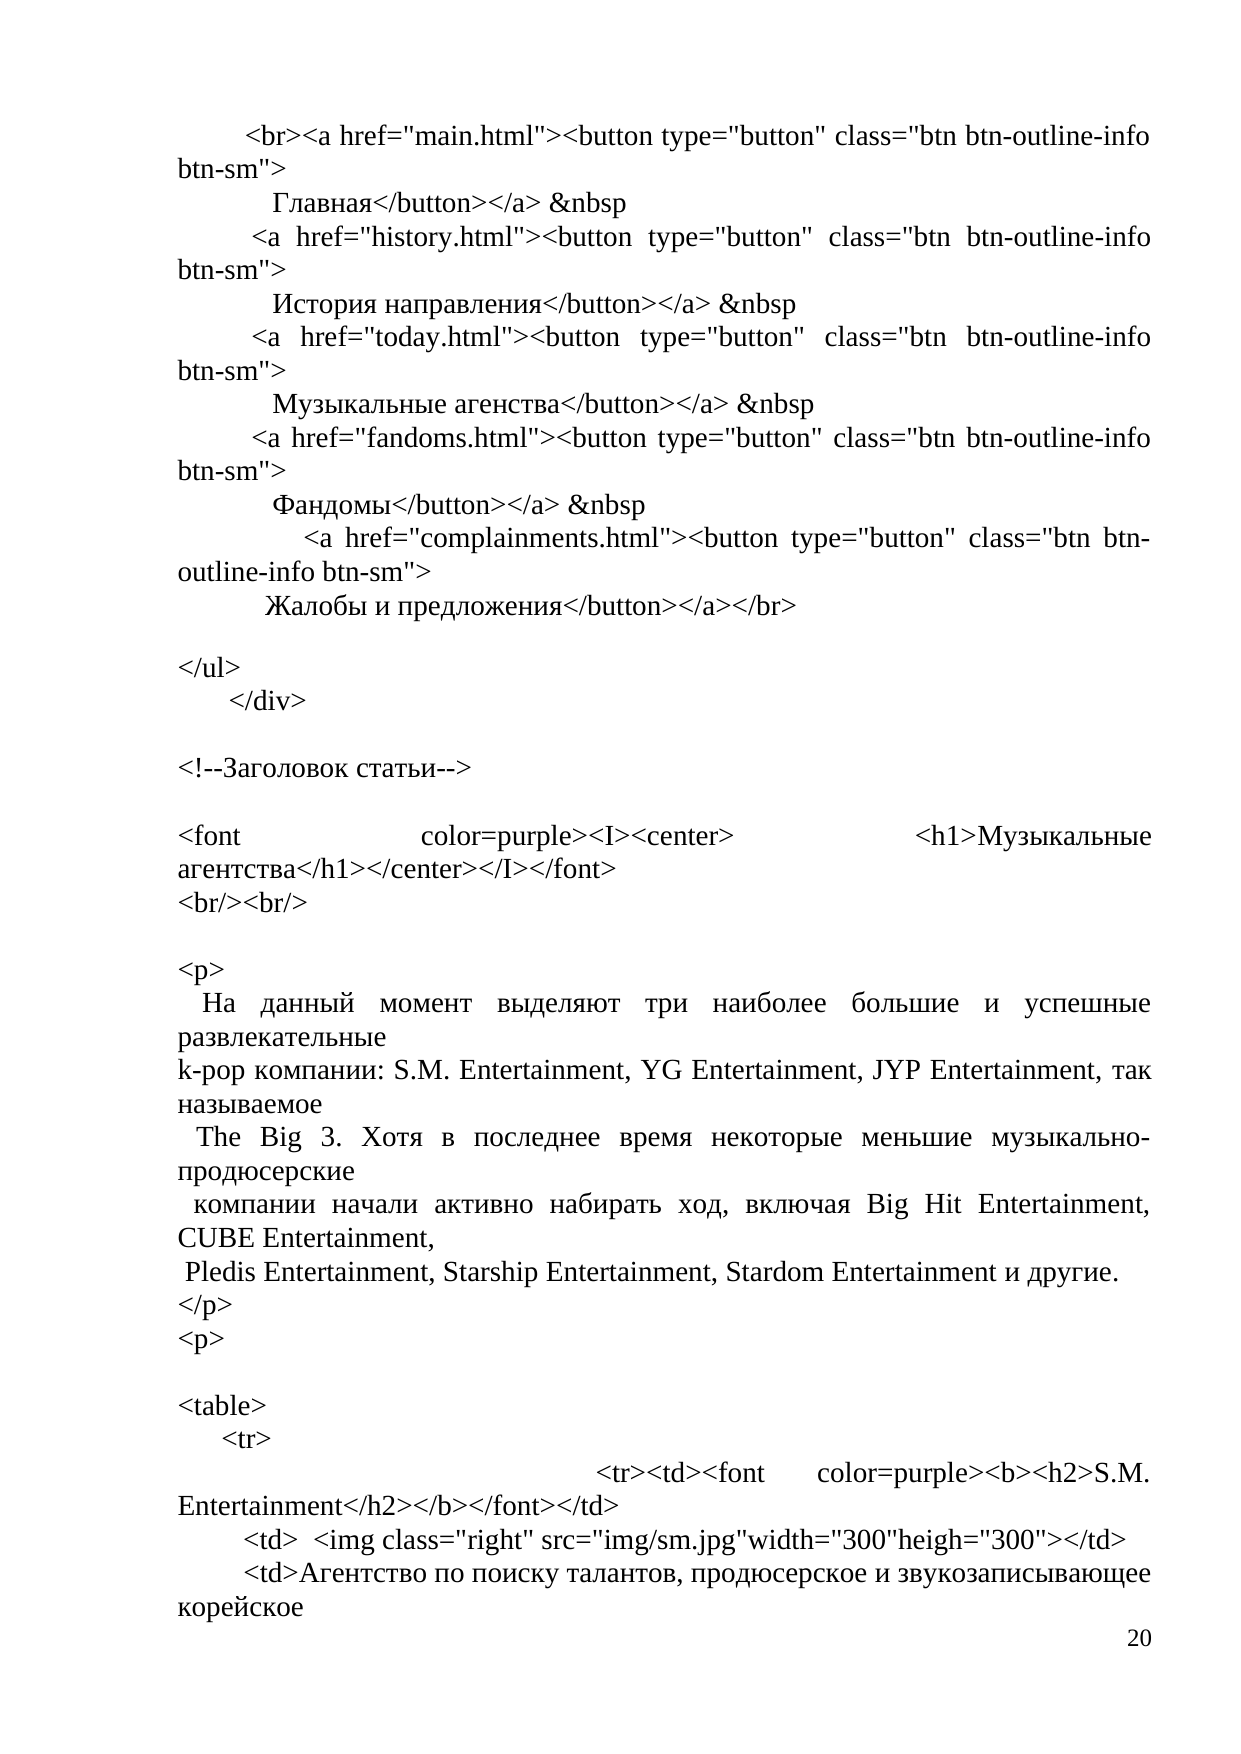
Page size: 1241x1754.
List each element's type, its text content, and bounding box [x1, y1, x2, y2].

text Музыкальные агенства</button></a> &nbsp [177, 386, 1152, 420]
text <a href="today.html"><button type="button" class="btn btn-outline-info btn-sm"> [177, 319, 1152, 386]
text <a href="complainments.html"><button type="button" class="btn btn-outline-info btn-sm"> [177, 521, 1152, 588]
text <td> <img class="right" src="img/sm.jpg"width="300"heigh="300"></td> [177, 1522, 1152, 1556]
text <p> [177, 952, 1152, 985]
text <a href="fandoms.html"><button type="button" class="btn btn-outline-info btn-sm"> [177, 420, 1152, 487]
text <!--Заголовок статьи--> [177, 751, 1152, 784]
text <br/><br/> [177, 885, 1152, 918]
text На данный момент выделяют три наиболее большие и успешные развлекательные [177, 985, 1152, 1052]
text <td>Агентство по поиску талантов, продюсерское и звукозаписывающее корейское [177, 1556, 1152, 1623]
text Фандомы</button></a> &nbsp [177, 487, 1152, 521]
text Главная</button></a> &nbsp [177, 185, 1152, 219]
text <p> [177, 1321, 1152, 1354]
text <a href="history.html"><button type="button" class="btn btn-outline-info btn-sm"> [177, 219, 1152, 286]
text <font color=purple><I><center> <h1>Музыкальные агентства</h1></center></I></font> [177, 818, 1152, 885]
text The Big 3. Хотя в последнее время некоторые меньшие музыкально-продюсерские [177, 1119, 1152, 1187]
text Pledis Entertainment, Starship Entertainment, Stardom Entertainment и другие. [177, 1254, 1152, 1287]
text История направления</button></a> &nbsp [177, 286, 1152, 319]
text компании начали активно набирать ход, включая Big Hit Entertainment, CUBE Entertainment, [177, 1187, 1152, 1254]
text <br><a href="main.html"><button type="button" class="btn btn-outline-info btn-sm"> [177, 118, 1152, 185]
text </div> [177, 683, 1152, 717]
text </ul> [177, 650, 1152, 683]
text k-pop компании: S.M. Entertainment, YG Entertainment, JYP Entertainment, так называемое [177, 1052, 1152, 1119]
text Жалобы и предложения</button></a></br> [177, 588, 1152, 621]
text <tr><td><font color=purple><b><h2>S.M. Entertainment</h2></b></font></td> [177, 1455, 1152, 1522]
text <tr> [177, 1421, 1152, 1455]
text <table> [177, 1388, 1152, 1421]
text </p> [177, 1287, 1152, 1321]
